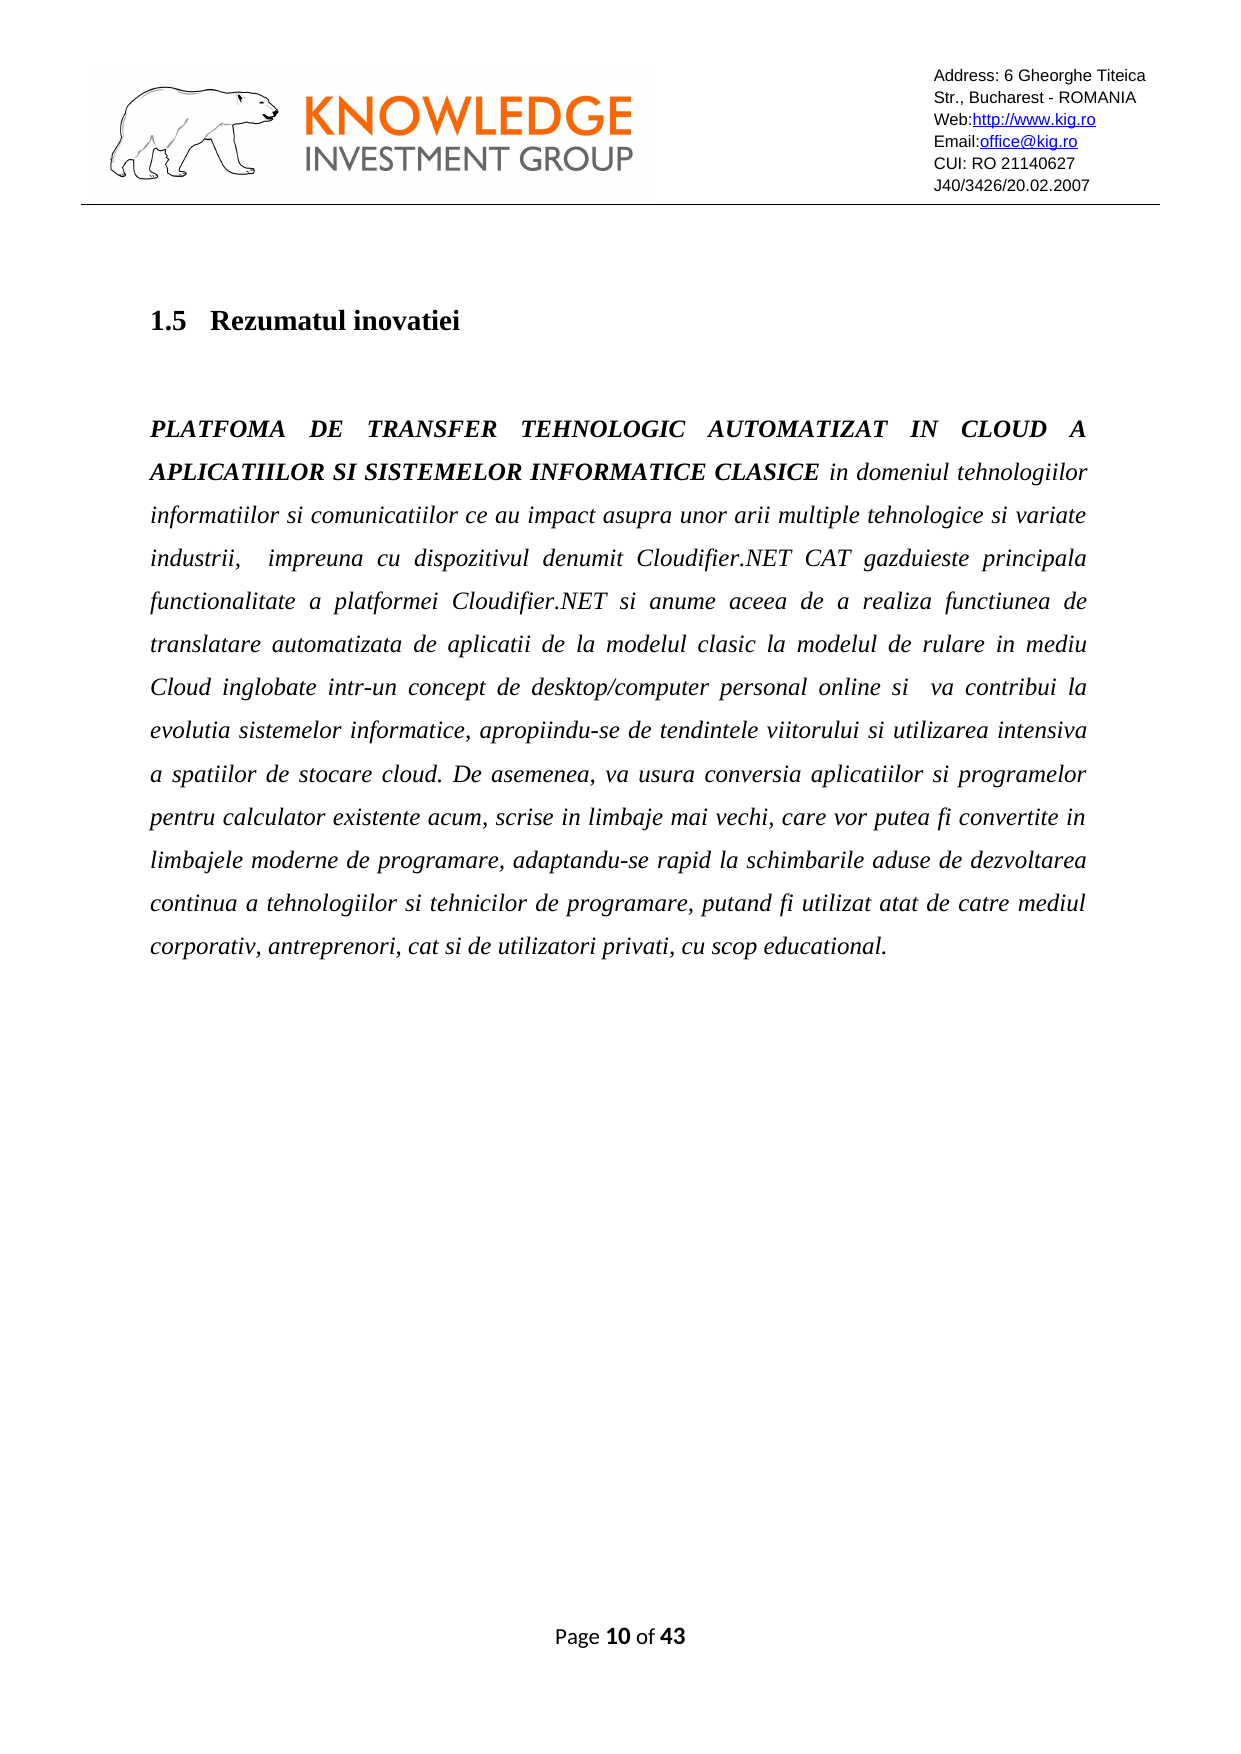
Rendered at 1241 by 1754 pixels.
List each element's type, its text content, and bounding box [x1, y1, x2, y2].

picture [91, 65, 655, 201]
text PLATFOMA DE TRANSFER TEHNOLOGIC AUTOMATIZAT IN CLOUD A APLICATIILOR SI SISTEMELOR INFORMATICE CLASICE in domeniul tehnologiilor informatiilor si comunicatiilor ce au impact asupra unor arii multiple tehnologice si variate industrii, impreuna cu dispozitivul denumit Cloudifier.NET CAT gazduieste principala functionalitate a platformei Cloudifier.NET si anume aceea de a realiza functiunea de translatare automatizata de aplicatii de la modelul clasic la modelul de rulare in mediu Cloud inglobate intr-un concept de desktop/computer personal online si va contribui la evolutia sistemelor informatice, apropiindu-se de tendintele viitorului si utilizarea intensiva a spatiilor de stocare cloud. De asemenea, va usura conversia aplicatiilor si programelor pentru calculator existente acum, scrise in limbaje mai vechi, care vor putea fi convertite in limbajele moderne de programare, adaptandu-se rapid la schimbarile aduse de dezvoltarea continua a tehnologiilor si tehnicilor de programare, putand fi utilizat atat de catre mediul corporativ, antreprenori, cat si de utilizatori privati, cu scop educational. [150, 414, 1090, 960]
subtitle Rezumatul inovatiei [150, 303, 1090, 337]
